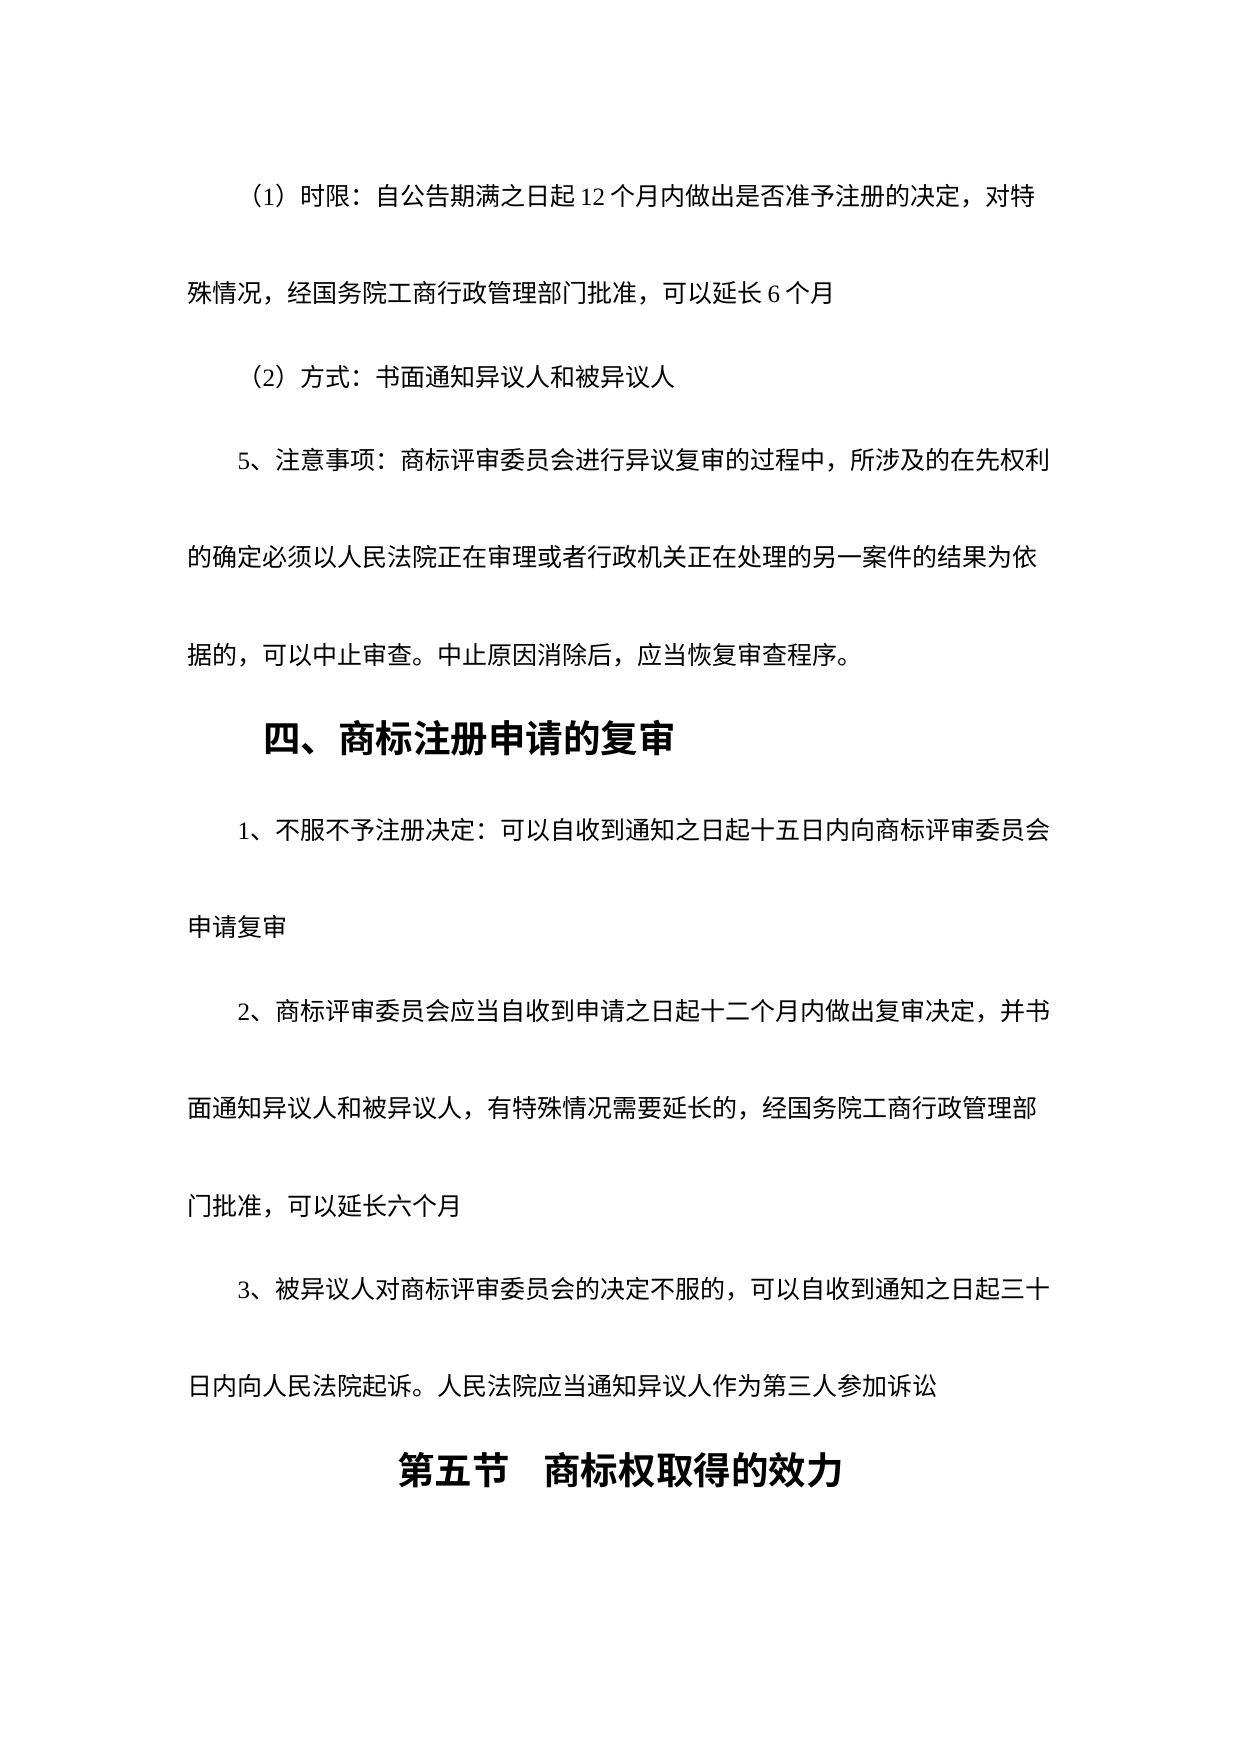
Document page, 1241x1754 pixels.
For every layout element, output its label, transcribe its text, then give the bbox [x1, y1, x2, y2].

text 1、不服不予注册决定：可以自收到通知之日起十五日内向商标评审委员会申请复审 [187, 796, 1053, 958]
text 3、被异议人对商标评审委员会的决定不服的，可以自收到通知之日起三十日内向人民法院起诉。人民法院应当通知异议人作为第三人参加诉讼 [187, 1255, 1053, 1417]
text （2）方式：书面通知异议人和被异议人 [187, 343, 1053, 408]
text （1）时限：自公告期满之日起12个月内做出是否准予注册的决定，对特殊情况，经国务院工商行政管理部门批准，可以延长6个月 [187, 162, 1053, 324]
text 第五节 商标权取得的效力 [187, 1435, 1053, 1500]
text 2、商标评审委员会应当自收到申请之日起十二个月内做出复审决定，并书面通知异议人和被异议人，有特殊情况需要延长的，经国务院工商行政管理部门批准，可以延长六个月 [187, 977, 1053, 1237]
text 5、注意事项：商标评审委员会进行异议复审的过程中，所涉及的在先权利的确定必须以人民法院正在审理或者行政机关正在处理的另一案件的结果为依据的，可以中止审查。中止原因消除后，应当恢复审查程序。 [187, 426, 1053, 686]
text 四、商标注册申请的复审 [187, 704, 1053, 769]
